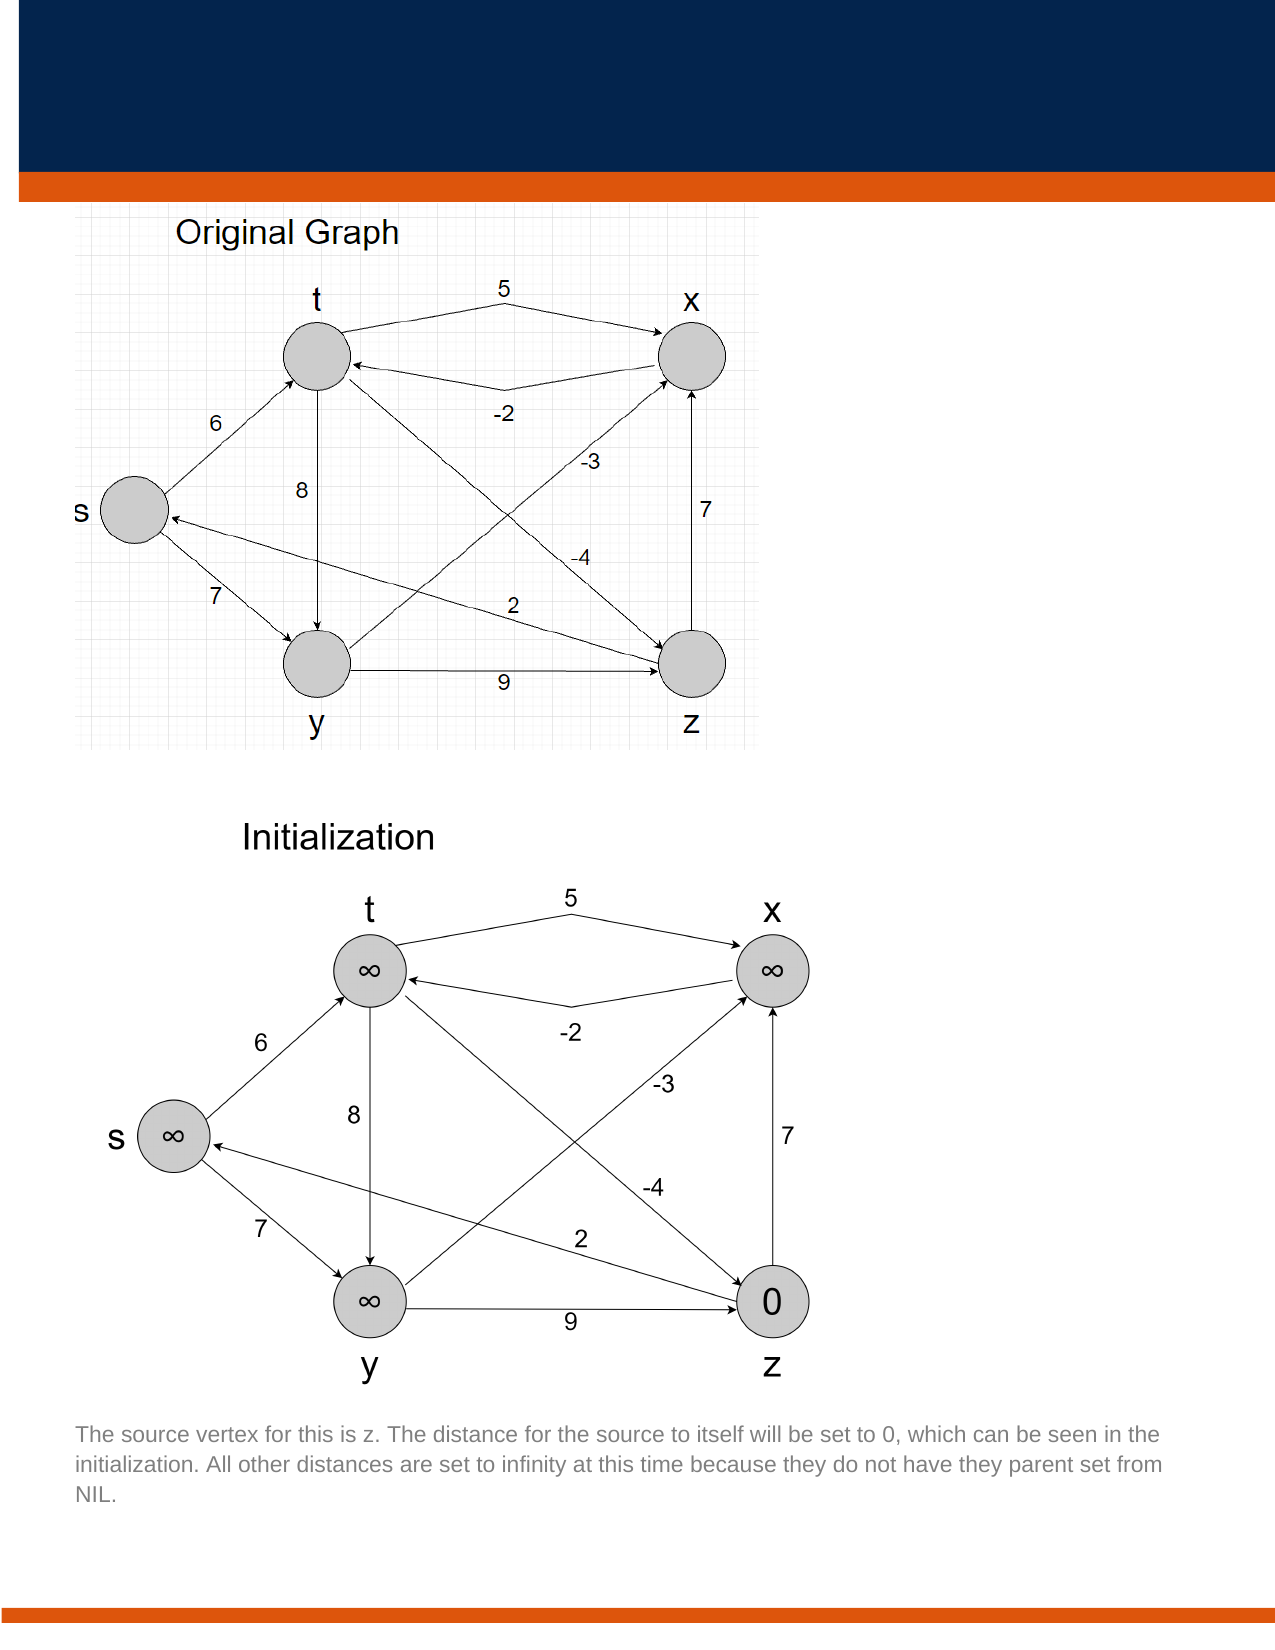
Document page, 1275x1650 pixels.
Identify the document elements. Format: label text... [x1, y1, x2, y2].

text The source vertex for this is z. The distance for the source to itself will be set to 0, which can be seen in the initialization. All other distances are set to infinity at this time because they do not have they parent set from NIL. [75, 1421, 1200, 1507]
picture [75, 203, 759, 750]
picture [75, 805, 829, 1396]
